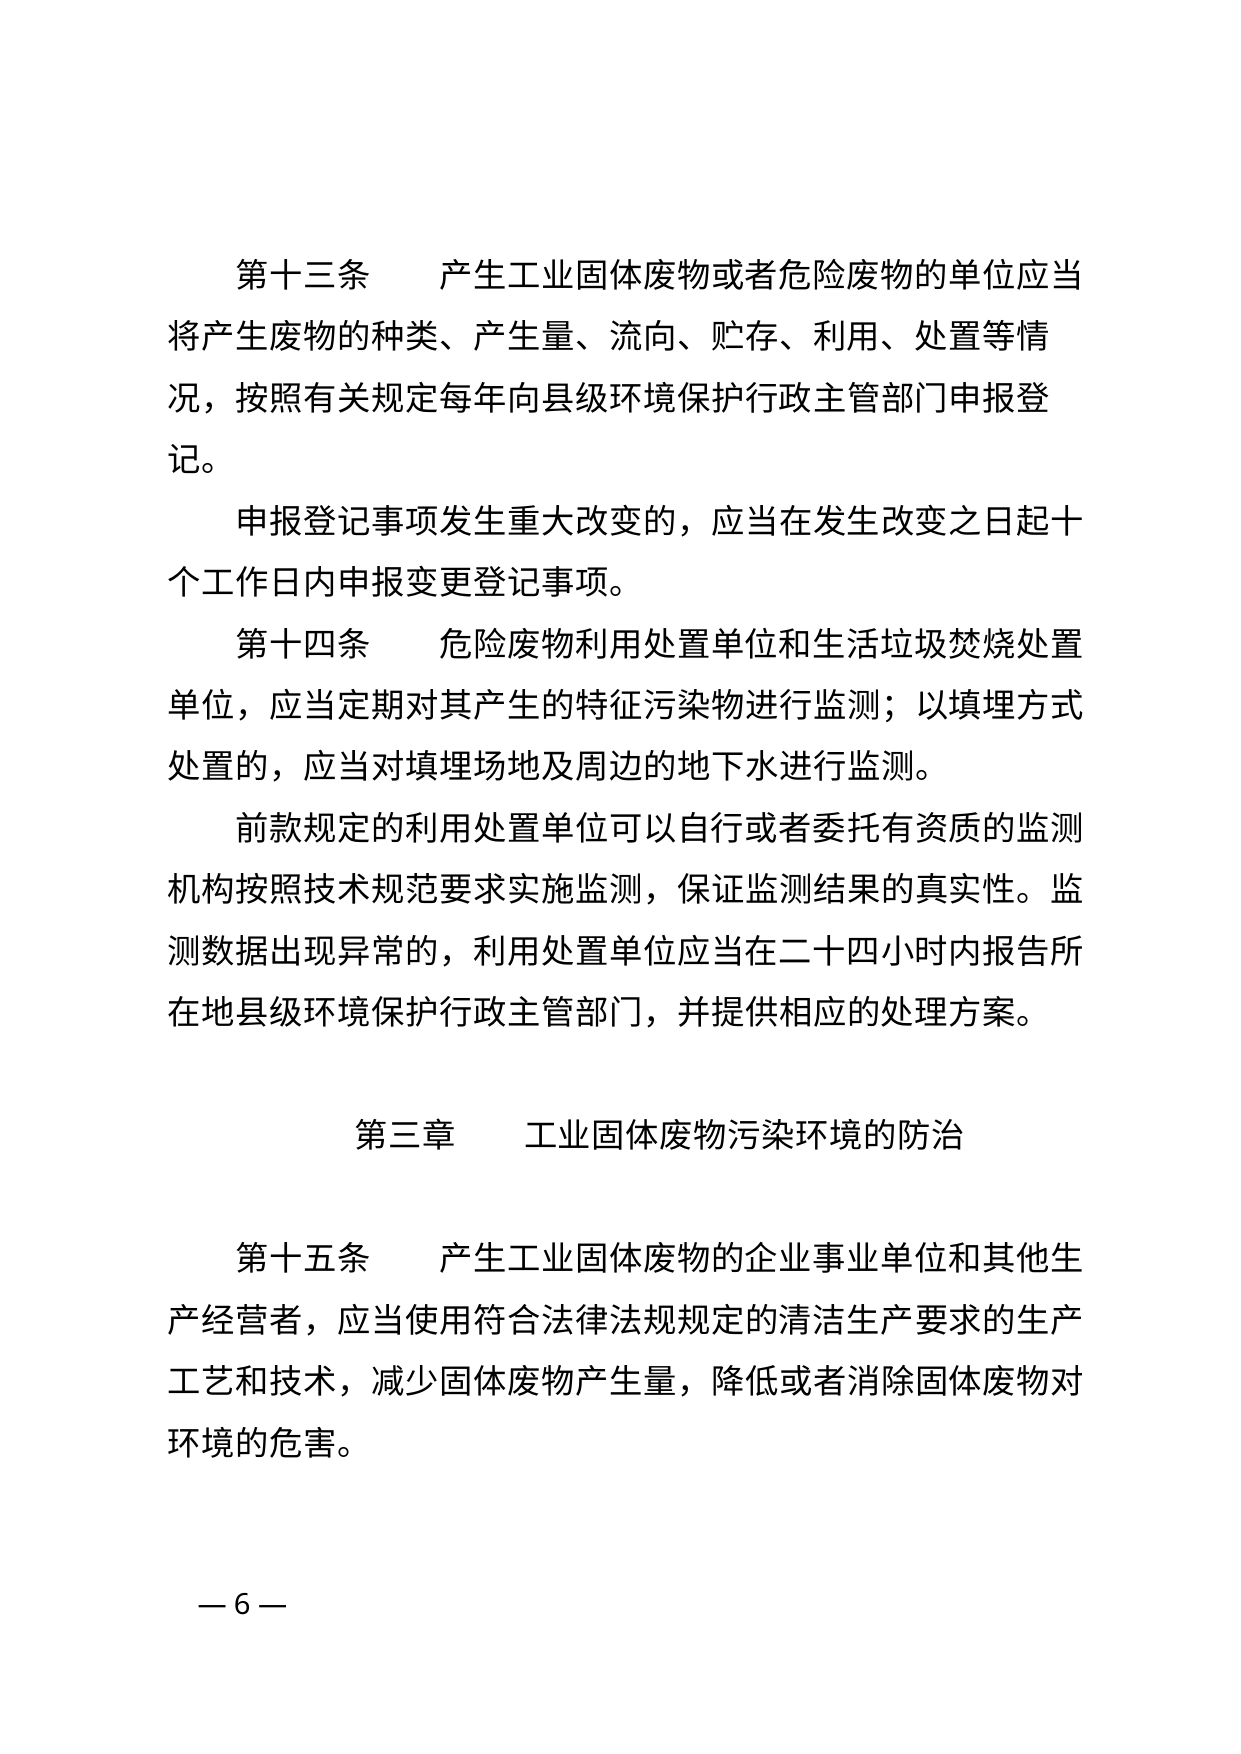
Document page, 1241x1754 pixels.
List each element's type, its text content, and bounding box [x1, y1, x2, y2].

text 第三章 工业固体废物污染环境的防治 [168, 1102, 1084, 1164]
text 申报登记事项发生重大改变的，应当在发生改变之日起十个工作日内申报变更登记事项。 [168, 488, 1084, 611]
text 第十三条 产生工业固体废物或者危险废物的单位应当将产生废物的种类、产生量、流向、贮存、利用、处置等情况，按照有关规定每年向县级环境保护行政主管部门申报登记。 [168, 242, 1084, 488]
text 第十五条 产生工业固体废物的企业事业单位和其他生产经营者，应当使用符合法律法规规定的清洁生产要求的生产工艺和技术，减少固体废物产生量，降低或者消除固体废物对环境的危害。 [168, 1225, 1084, 1471]
text 第十四条 危险废物利用处置单位和生活垃圾焚烧处置单位，应当定期对其产生的特征污染物进行监测；以填埋方式处置的，应当对填埋场地及周边的地下水进行监测。 [168, 611, 1084, 795]
text 前款规定的利用处置单位可以自行或者委托有资质的监测机构按照技术规范要求实施监测，保证监测结果的真实性。监测数据出现异常的，利用处置单位应当在二十四小时内报告所在地县级环境保护行政主管部门，并提供相应的处理方案。 [168, 795, 1084, 1041]
